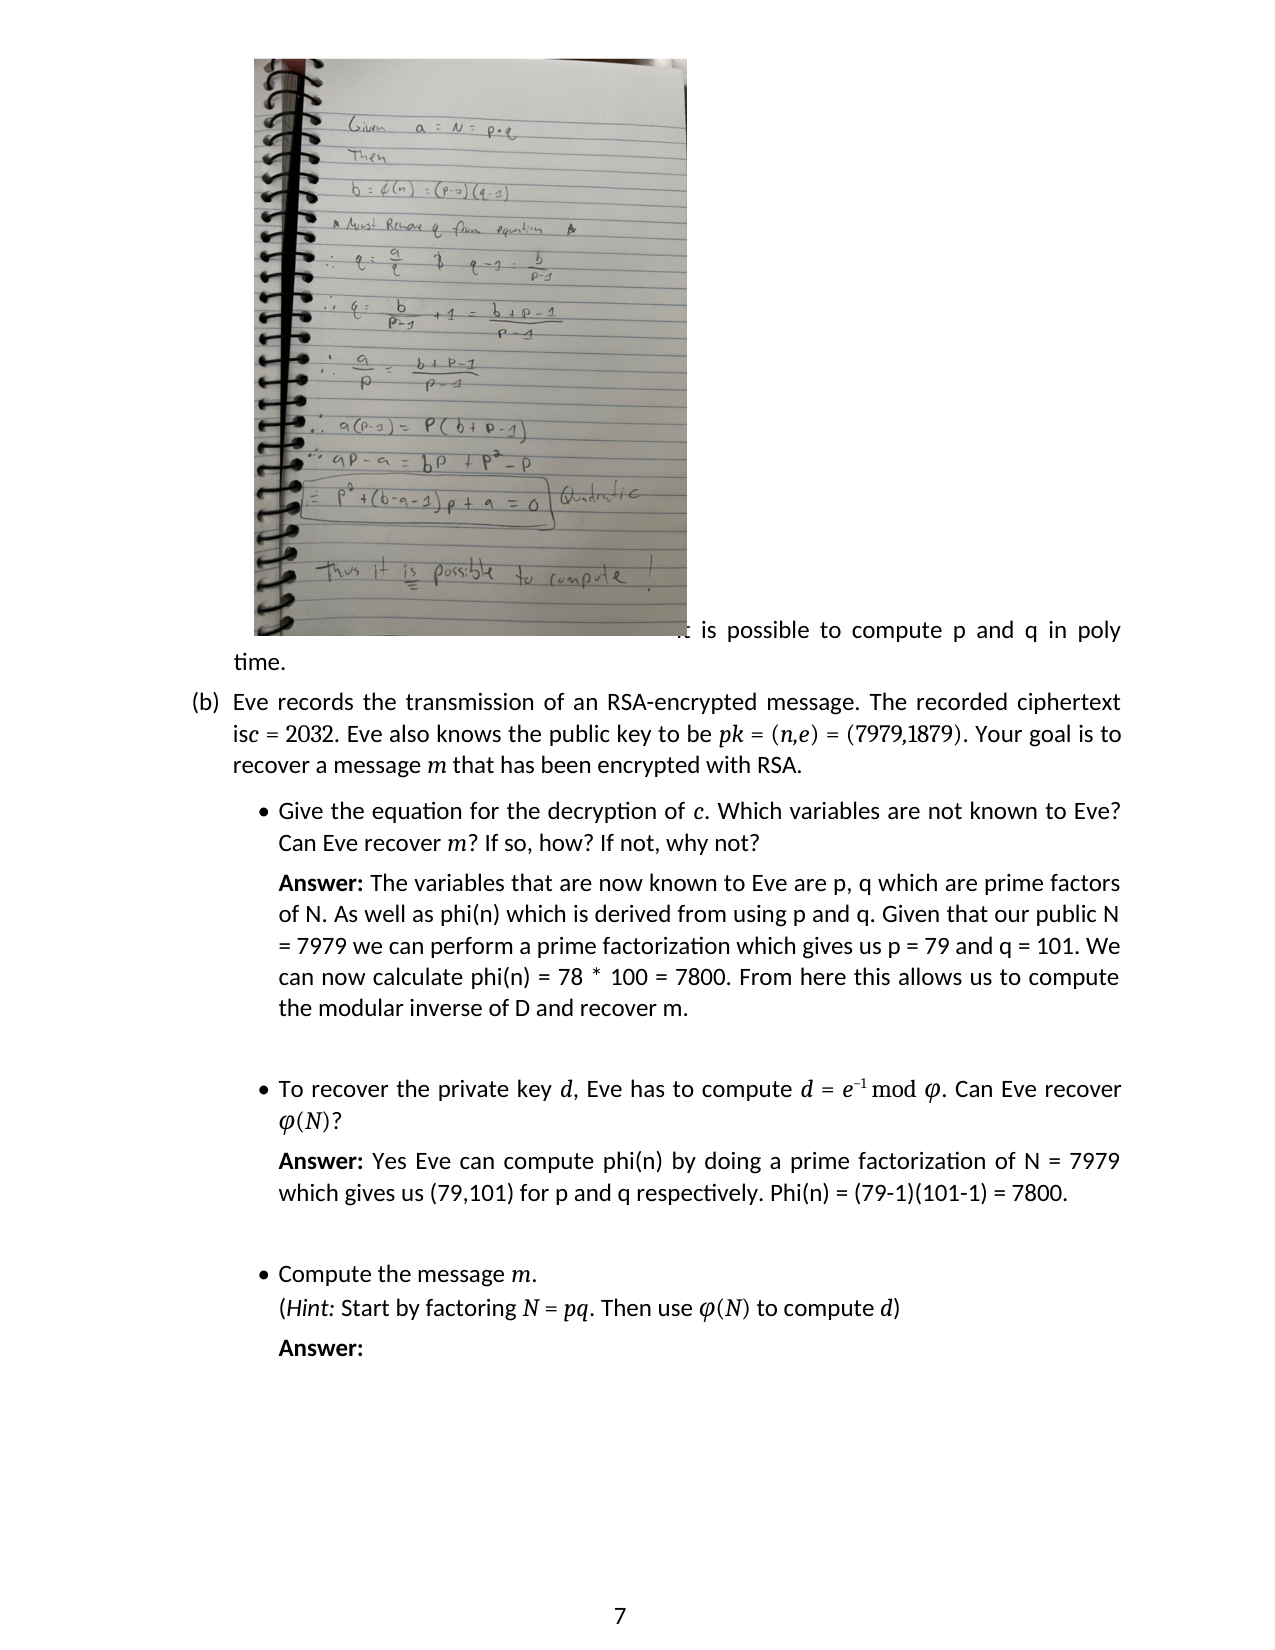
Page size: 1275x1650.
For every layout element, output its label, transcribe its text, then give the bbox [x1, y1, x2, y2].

list Eve records the transmission of an RSA-encrypted message. The recorded ciphertext isc = 2032. Eve also knows the public key to be pk = (n,e) = (7979,1879). Your goal is to recover a message m that has been encrypted with RSA. [191, 686, 1122, 780]
list To recover the private key d, Eve has to compute d = e−1 mod φ. Can Eve recover φ(N)? [257, 1074, 1122, 1136]
text Answer: The variables that are now known to Eve are p, q which are prime factors of N. As well as phi(n) which is derived from using p and q. Given that our public N = 7979 we can perform a prime factorization which gives us p = 79 and q = 101. We can now calculate phi(n) = 78 * 100 = 7800. From here this allows us to compute the modular inverse of D and recover m. [278, 867, 1122, 1023]
text (Hint: Start by factoring N = pq. Then use φ(N) to compute d) [278, 1292, 1122, 1322]
list Give the equation for the decryption of c. Which variables are not known to Eve? Can Eve recover m? If so, how? If not, why not? [257, 795, 1122, 857]
text Answer: [278, 1332, 1122, 1363]
list Compute the message m. [257, 1258, 1122, 1288]
picture [254, 59, 687, 636]
text Answer: Yes Eve can compute phi(n) by doing a prime factorization of N = 7979 which gives us (79,101) for p and q respectively. Phi(n) = (79-1)(101-1) = 7800. [278, 1146, 1122, 1207]
